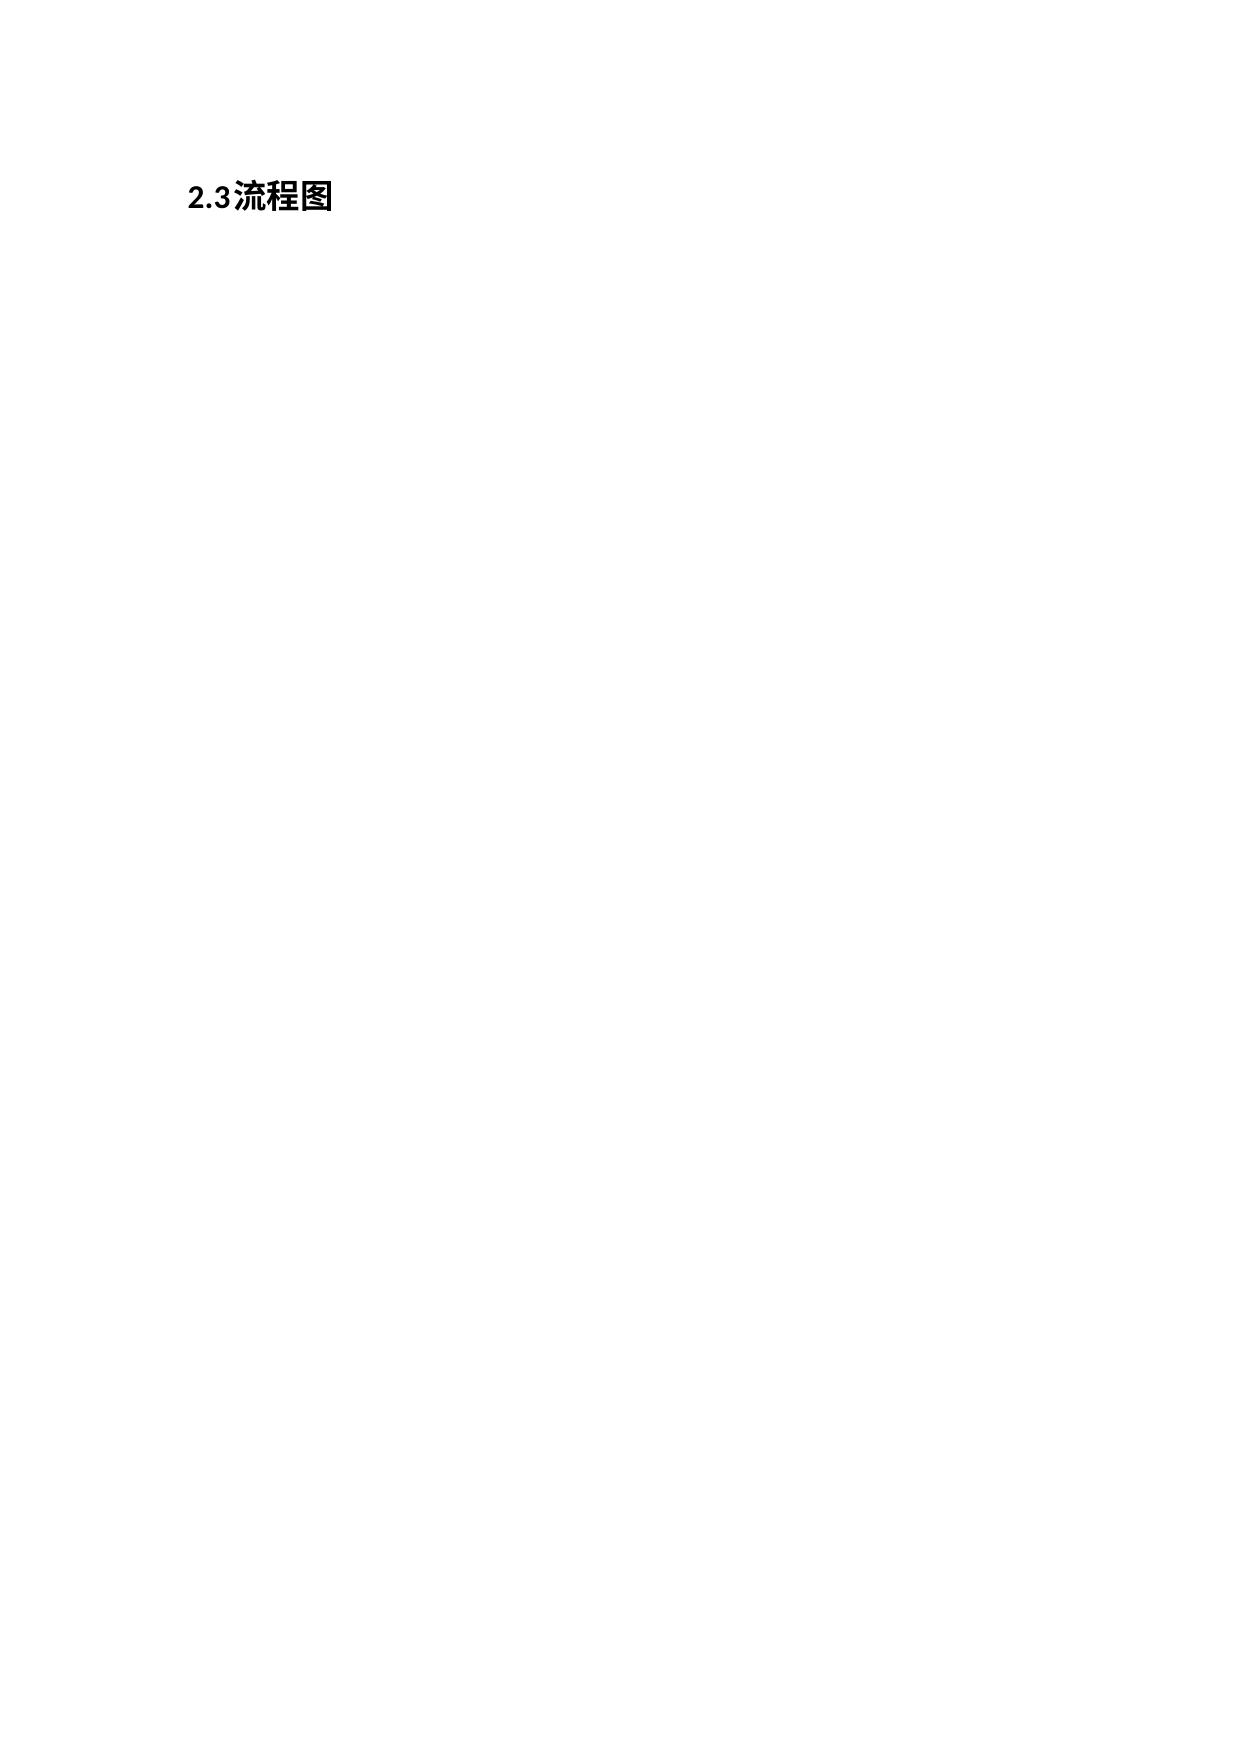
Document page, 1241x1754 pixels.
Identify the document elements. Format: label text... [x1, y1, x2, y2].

subtitle 流程图 [187, 162, 1053, 227]
